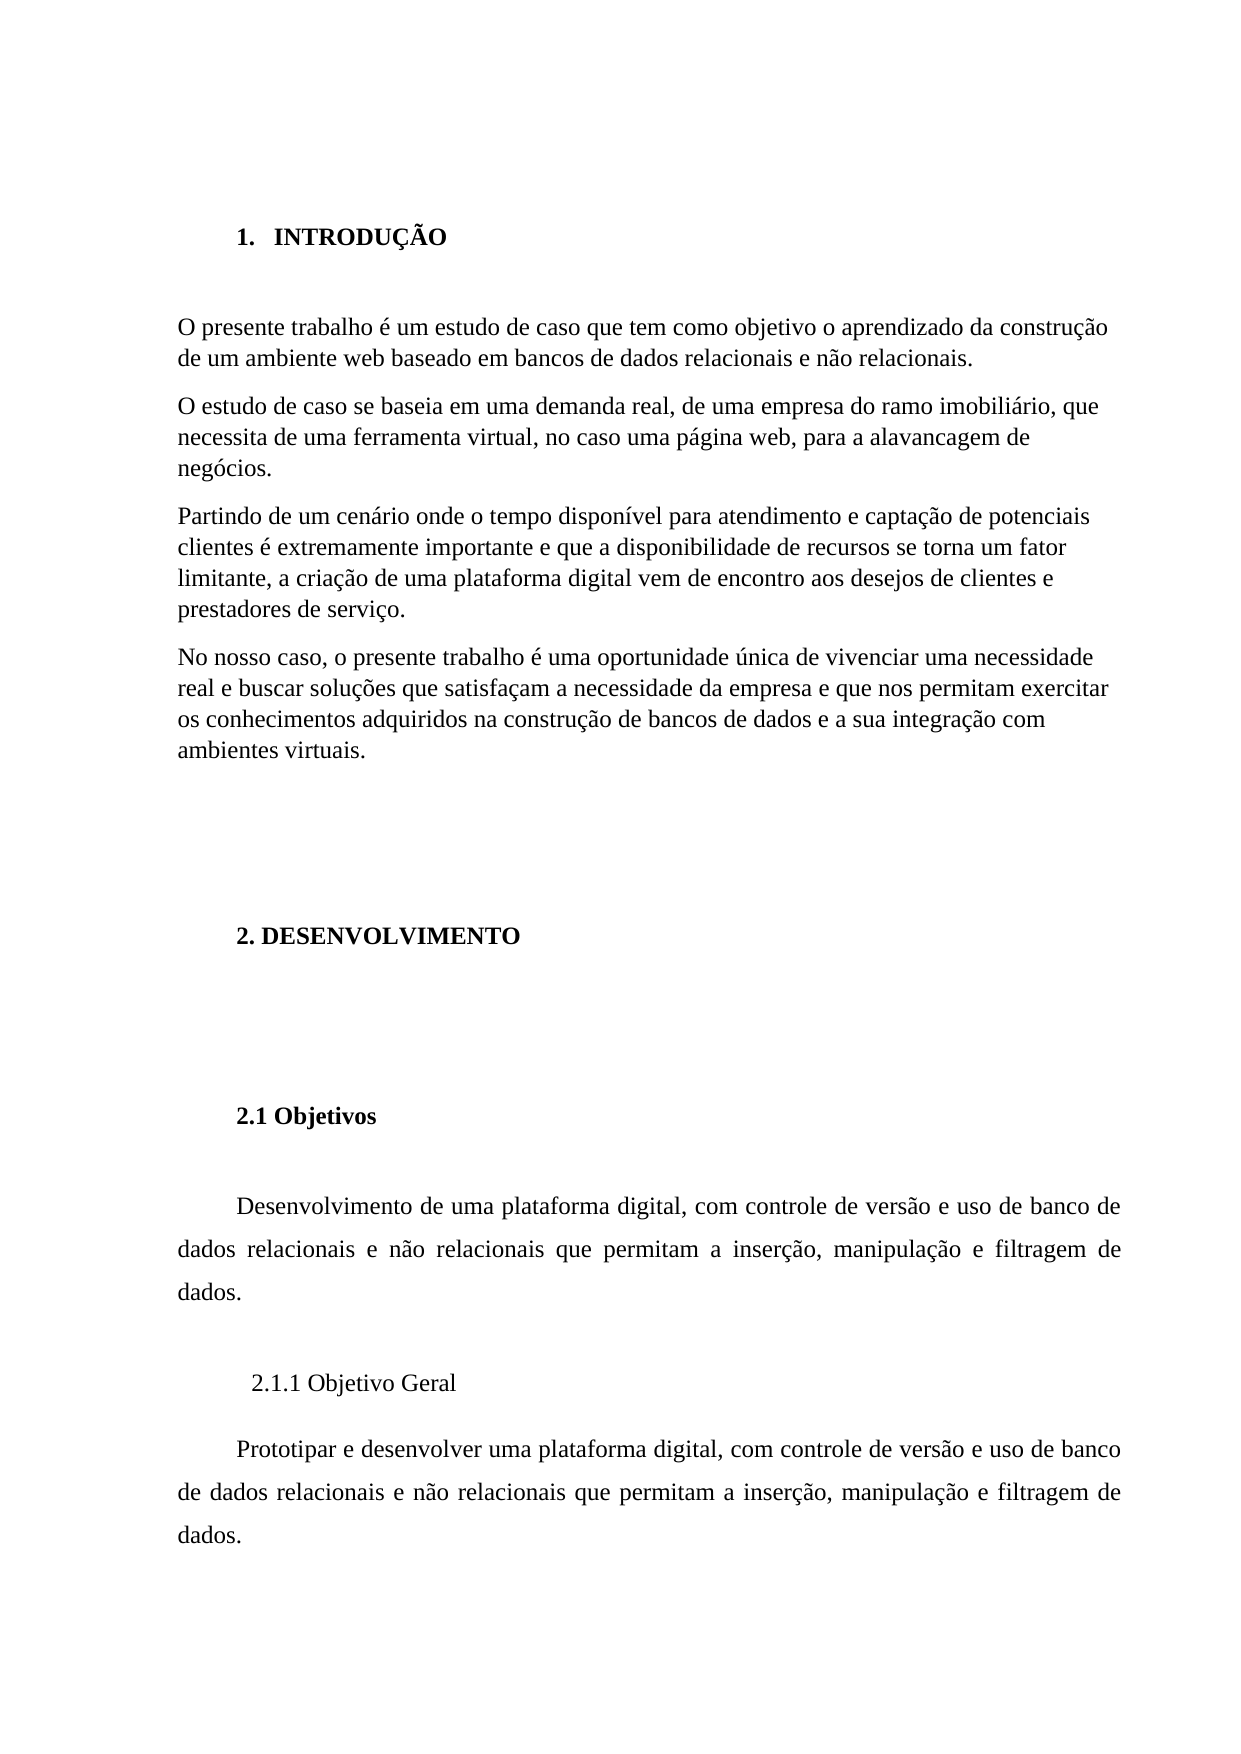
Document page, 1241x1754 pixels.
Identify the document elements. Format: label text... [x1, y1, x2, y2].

text Desenvolvimento de uma plataforma digital, com controle de versão e uso de banco de dados relacionais e não relacionais que permitam a inserção, manipulação e filtragem de dados. [177, 1191, 1122, 1306]
subtitle 2.1.1 Objetivo Geral [177, 1368, 1122, 1396]
text O presente trabalho é um estudo de caso que tem como objetivo o aprendizado da construção de um ambiente web baseado em bancos de dados relacionais e não relacionais. [177, 312, 1122, 372]
subtitle 2.1 Objetivos [177, 1101, 1122, 1130]
text Partindo de um cenário onde o tempo disponível para atendimento e captação de potenciais clientes é extremamente importante e que a disponibilidade de recursos se torna um fator limitante, a criação de uma plataforma digital vem de encontro aos desejos de clientes e prestadores de serviço. [177, 501, 1122, 623]
text No nosso caso, o presente trabalho é uma oportunidade única de vivenciar uma necessidade real e buscar soluções que satisfaçam a necessidade da empresa e que nos permitam exercitar os conhecimentos adquiridos na construção de bancos de dados e a sua integração com ambientes virtuais. [177, 642, 1122, 763]
subtitle INTRODUÇÃO [236, 222, 1122, 251]
text O estudo de caso se baseia em uma demanda real, de uma empresa do ramo imobiliário, que necessita de uma ferramenta virtual, no caso uma página web, para a alavancagem de negócios. [177, 391, 1122, 482]
text Prototipar e desenvolver uma plataforma digital, com controle de versão e uso de banco de dados relacionais e não relacionais que permitam a inserção, manipulação e filtragem de dados. [177, 1434, 1122, 1549]
subtitle 2. DESENVOLVIMENTO [177, 921, 1122, 950]
